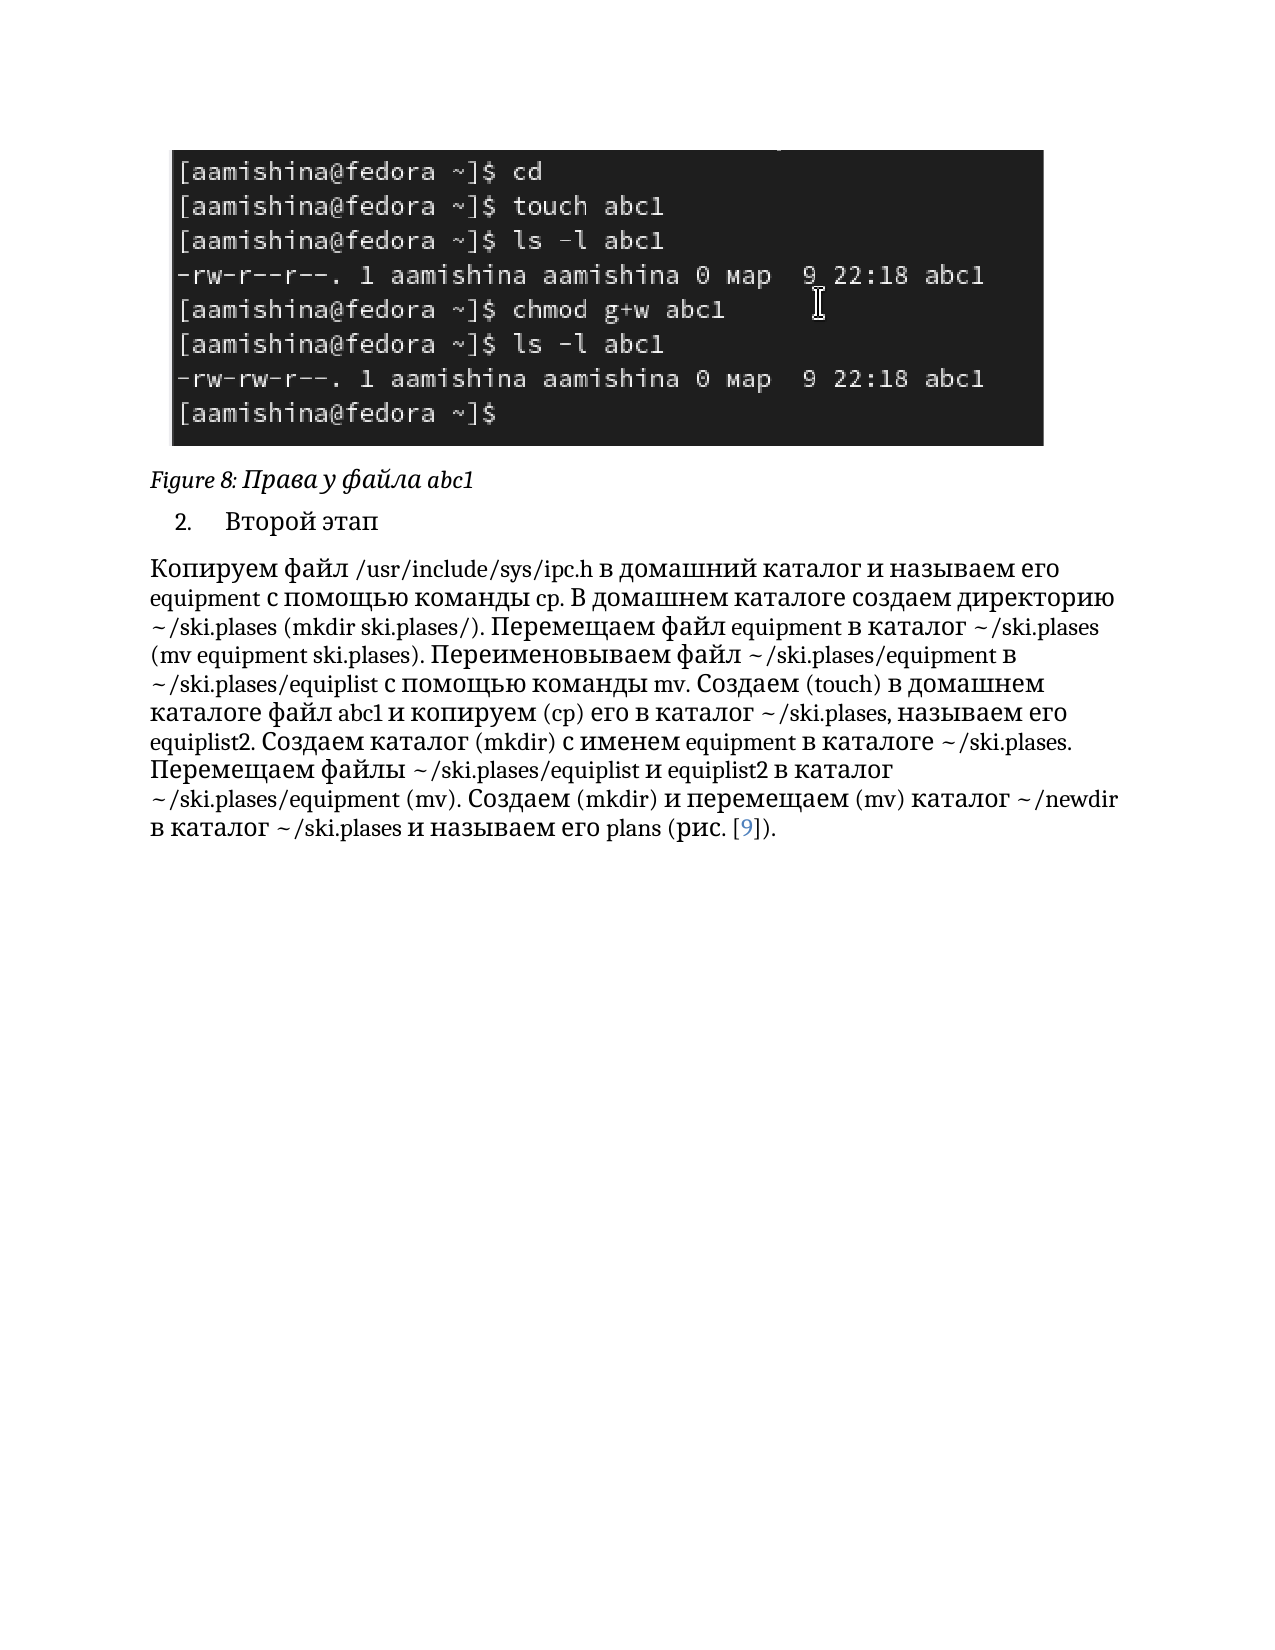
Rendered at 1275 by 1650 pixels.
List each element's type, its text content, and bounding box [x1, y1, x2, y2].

text Копируем файл /usr/include/sys/ipc.h в домашний каталог и называем его equipment с помощью команды cp. В домашнем каталоге создаем директорию ~/ski.plases (mkdir ski.plases/). Перемещаем файл equipment в каталог ~/ski.plases (mv equipment ski.plases). Переименовываем файл ~/ski.plases/equipment в ~/ski.plases/equiplist с помощью команды mv. Создаем (touch) в домашнем каталоге файл abc1 и копируем (cp) его в каталог ~/ski.plases, называем его equiplist2. Создаем каталог (mkdir) с именем equipment в каталоге ~/ski.plases. Перемещаем файлы ~/ski.plases/equiplist и equiplist2 в каталог ~/ski.plases/equipment (mv). Создаем (mkdir) и перемещаем (mv) каталог ~/newdir в каталог ~/ski.plases и называем его plans (рис. [9]). [150, 555, 1125, 842]
list Второй этап [175, 507, 1125, 536]
picture [168, 150, 1044, 446]
text Figure 8: Права у файла abc1 [150, 466, 1125, 495]
